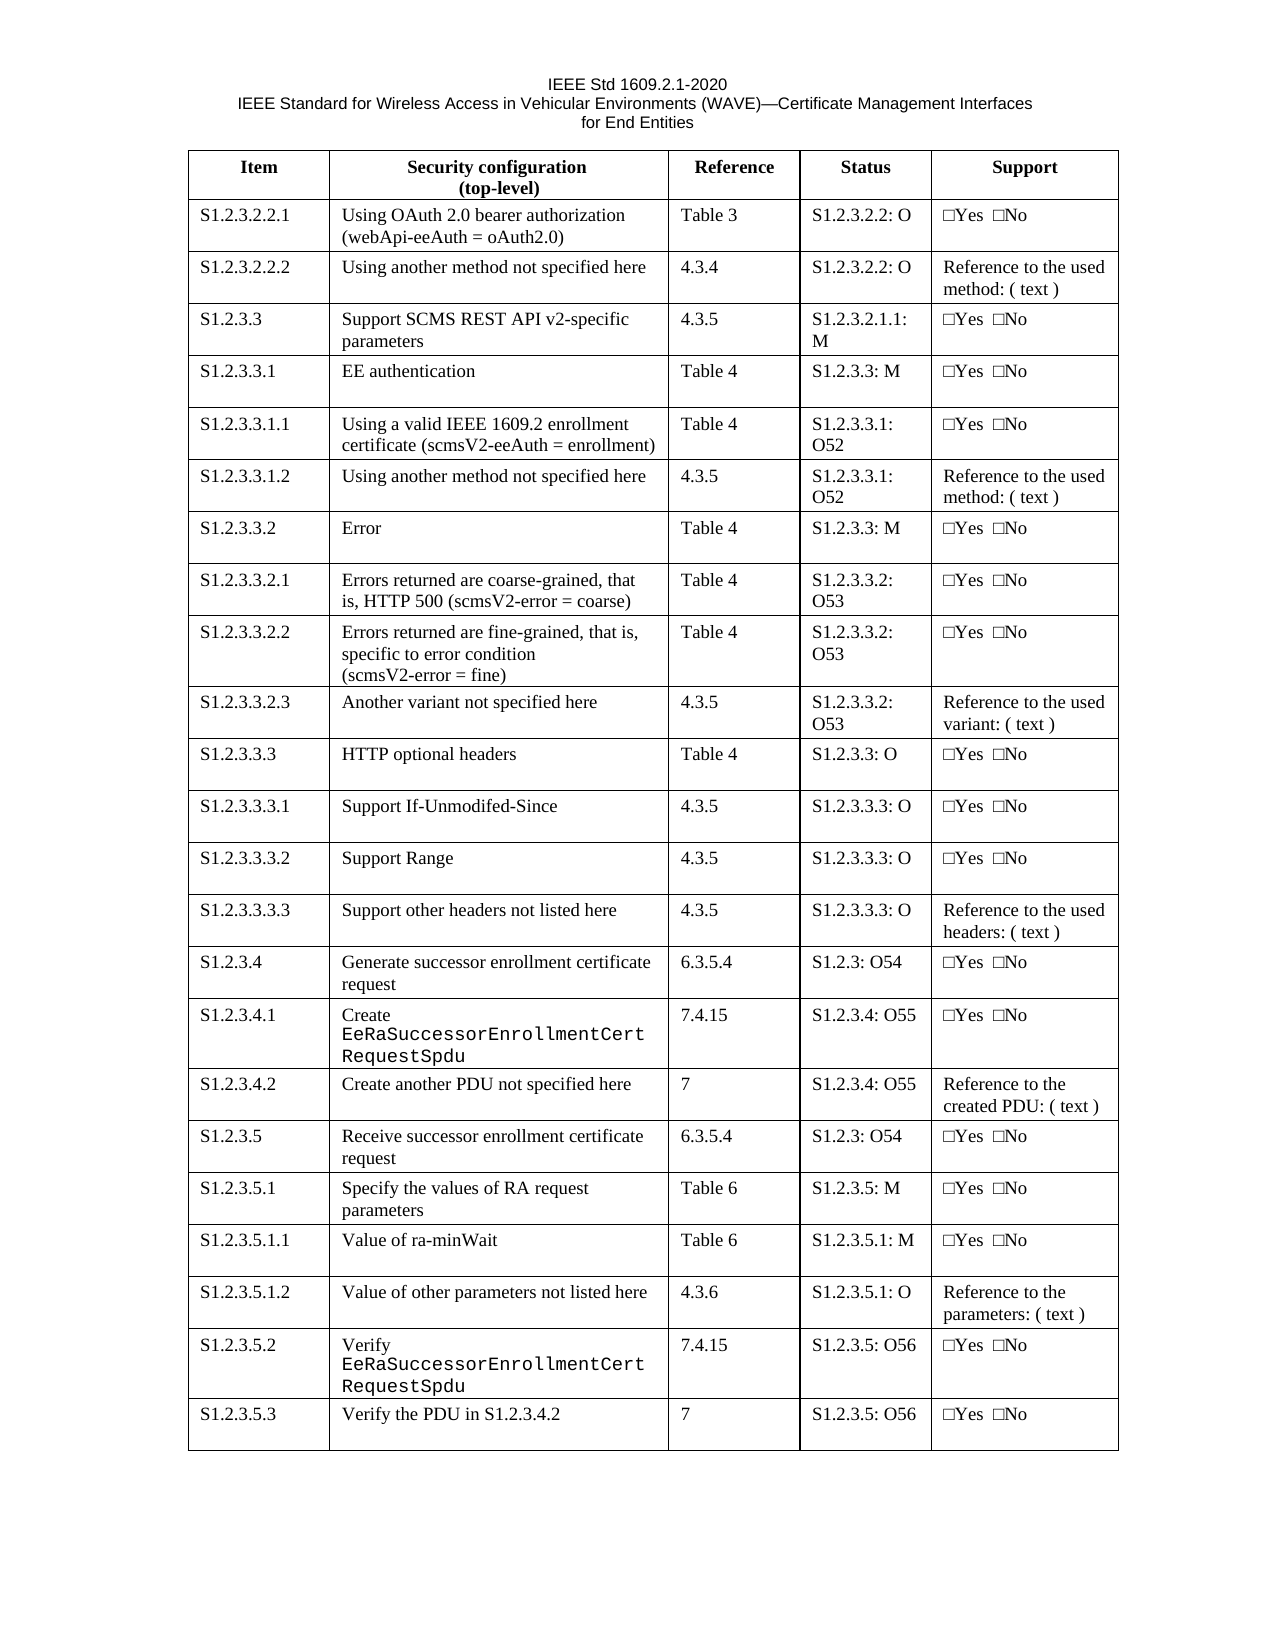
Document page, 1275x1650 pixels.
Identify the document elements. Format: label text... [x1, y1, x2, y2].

table_cell Table 6 [669, 1173, 799, 1224]
table_cell 4.3.5 [669, 687, 799, 738]
table_cell S1.2.3.3.1: O52 [801, 460, 931, 511]
table_cell S1.2.3.3.3.2 [189, 843, 329, 894]
table_cell Create another PDU not specified here [330, 1069, 668, 1120]
table_cell S1.2.3.5.1 [189, 1173, 329, 1224]
table_cell □Yes □No [932, 616, 1118, 686]
table_cell 7.4.15 [669, 999, 799, 1068]
table_cell 7 [669, 1069, 799, 1120]
table_cell Another variant not specified here [330, 687, 668, 738]
table_cell Table 4 [669, 356, 799, 407]
table_cell S1.2.3.3.3.3 [189, 895, 329, 946]
table_cell 4.3.4 [669, 252, 799, 303]
table_header Security configuration (top-level) [330, 151, 668, 199]
table_cell Reference to the used variant: ( text ) [932, 687, 1118, 738]
table_header Reference [669, 151, 799, 199]
table_cell Value of other parameters not listed here [330, 1277, 668, 1328]
table_cell Generate successor enrollment certificate request [330, 947, 668, 998]
table_header Support [932, 151, 1118, 199]
table_cell Support SCMS REST API v2-specific parameters [330, 304, 668, 355]
table_cell Receive successor enrollment certificate request [330, 1121, 668, 1172]
table_cell □Yes □No [932, 356, 1118, 407]
table_cell □Yes □No [932, 564, 1118, 615]
table_cell S1.2.3: O54 [801, 947, 931, 998]
table_cell □Yes □No [932, 408, 1118, 459]
table_cell Verify EeRaSuccessorEnrollmentCert RequestSpdu [330, 1329, 668, 1398]
table_cell □Yes □No [932, 512, 1118, 563]
table_cell S1.2.3.5 [189, 1121, 329, 1172]
table_cell S1.2.3.3.2.3 [189, 687, 329, 738]
table_cell S1.2.3.5.3 [189, 1399, 329, 1450]
table_cell □Yes □No [932, 791, 1118, 842]
table_cell S1.2.3.5: O56 [801, 1329, 931, 1398]
table_cell □Yes □No [932, 304, 1118, 355]
table_header Status [801, 151, 931, 199]
table_cell Reference to the used method: ( text ) [932, 252, 1118, 303]
table_cell S1.2.3.3.3: O [801, 895, 931, 946]
table_cell S1.2.3.3.2: O53 [801, 687, 931, 738]
table_cell S1.2.3.2.2.2 [189, 252, 329, 303]
table_cell S1.2.3.3.2 [189, 512, 329, 563]
table_cell Using a valid IEEE 1609.2 enrollment certificate (scmsV2-eeAuth = enrollment) [330, 408, 668, 459]
table_cell S1.2.3.4 [189, 947, 329, 998]
table_cell Reference to the used headers: ( text ) [932, 895, 1118, 946]
table_cell Support Range [330, 843, 668, 894]
table_cell S1.2.3.3.2: O53 [801, 564, 931, 615]
table_cell 4.3.5 [669, 895, 799, 946]
table_cell Table 4 [669, 564, 799, 615]
table_cell □Yes □No [932, 200, 1118, 251]
table_cell S1.2.3.4: O55 [801, 1069, 931, 1120]
table_cell Support If-Unmodifed-Since [330, 791, 668, 842]
table_cell S1.2.3.5.1: M [801, 1225, 931, 1276]
table_cell S1.2.3.5.1: O [801, 1277, 931, 1328]
table_cell Support other headers not listed here [330, 895, 668, 946]
table_cell Value of ra-minWait [330, 1225, 668, 1276]
table_header Item [189, 151, 329, 199]
table_cell Error [330, 512, 668, 563]
table_cell Table 6 [669, 1225, 799, 1276]
table_cell S1.2.3.3.1.2 [189, 460, 329, 511]
table_cell Table 3 [669, 200, 799, 251]
table_cell S1.2.3.3.2: O53 [801, 616, 931, 686]
table_cell S1.2.3.3.3.1 [189, 791, 329, 842]
table_cell S1.2.3.3.2.2 [189, 616, 329, 686]
table_cell S1.2.3.2.2: O [801, 252, 931, 303]
table_cell S1.2.3.3: O [801, 739, 931, 790]
table_cell S1.2.3.3.3: O [801, 843, 931, 894]
table_cell Verify the PDU in S1.2.3.4.2 [330, 1399, 668, 1450]
table_cell Errors returned are coarse-grained, that is, HTTP 500 (scmsV2-error = coarse) [330, 564, 668, 615]
table_cell 4.3.5 [669, 843, 799, 894]
table_cell Reference to the created PDU: ( text ) [932, 1069, 1118, 1120]
table_cell S1.2.3: O54 [801, 1121, 931, 1172]
table_cell Reference to the used method: ( text ) [932, 460, 1118, 511]
table_cell □Yes □No [932, 1121, 1118, 1172]
table_cell □Yes □No [932, 843, 1118, 894]
table_cell S1.2.3.5: O56 [801, 1399, 931, 1450]
table_cell □Yes □No [932, 1329, 1118, 1398]
table_cell EE authentication [330, 356, 668, 407]
table_cell Errors returned are fine-grained, that is, specific to error condition (scmsV2-error = fine) [330, 616, 668, 686]
table_cell 4.3.5 [669, 460, 799, 511]
table_cell Table 4 [669, 512, 799, 563]
table_cell S1.2.3.2.1.1: M [801, 304, 931, 355]
table_cell 4.3.5 [669, 791, 799, 842]
table_cell S1.2.3.3.1.1 [189, 408, 329, 459]
table_cell Using another method not specified here [330, 252, 668, 303]
table_cell □Yes □No [932, 1399, 1118, 1450]
table_cell S1.2.3.3 [189, 304, 329, 355]
table_cell 7 [669, 1399, 799, 1450]
table_cell Using OAuth 2.0 bearer authorization (webApi-eeAuth = oAuth2.0) [330, 200, 668, 251]
table_cell □Yes □No [932, 739, 1118, 790]
table_cell S1.2.3.3.3: O [801, 791, 931, 842]
table_cell S1.2.3.3: M [801, 356, 931, 407]
table_cell S1.2.3.5.1.1 [189, 1225, 329, 1276]
table_cell □Yes □No [932, 999, 1118, 1068]
table_cell □Yes □No [932, 1225, 1118, 1276]
table_cell S1.2.3.5.2 [189, 1329, 329, 1398]
table_cell Table 4 [669, 408, 799, 459]
table_cell 4.3.5 [669, 304, 799, 355]
table_cell 4.3.6 [669, 1277, 799, 1328]
table_cell Using another method not specified here [330, 460, 668, 511]
table_cell S1.2.3.3.2.1 [189, 564, 329, 615]
table_cell S1.2.3.5: M [801, 1173, 931, 1224]
table_cell Table 4 [669, 739, 799, 790]
table_cell Table 4 [669, 616, 799, 686]
table_cell 7.4.15 [669, 1329, 799, 1398]
table_cell HTTP optional headers [330, 739, 668, 790]
table_cell S1.2.3.2.2: O [801, 200, 931, 251]
table_cell S1.2.3.3.1: O52 [801, 408, 931, 459]
table_cell Specify the values of RA request parameters [330, 1173, 668, 1224]
table_cell S1.2.3.3.1 [189, 356, 329, 407]
table_cell S1.2.3.5.1.2 [189, 1277, 329, 1328]
table_cell 6.3.5.4 [669, 947, 799, 998]
table_cell S1.2.3.3.3 [189, 739, 329, 790]
table_cell S1.2.3.4.2 [189, 1069, 329, 1120]
table_cell □Yes □No [932, 947, 1118, 998]
table_cell Reference to the parameters: ( text ) [932, 1277, 1118, 1328]
table_cell Create EeRaSuccessorEnrollmentCert RequestSpdu [330, 999, 668, 1068]
table_cell □Yes □No [932, 1173, 1118, 1224]
table_cell S1.2.3.4.1 [189, 999, 329, 1068]
table_cell S1.2.3.4: O55 [801, 999, 931, 1068]
table_cell S1.2.3.3: M [801, 512, 931, 563]
table_cell 6.3.5.4 [669, 1121, 799, 1172]
table_cell S1.2.3.2.2.1 [189, 200, 329, 251]
